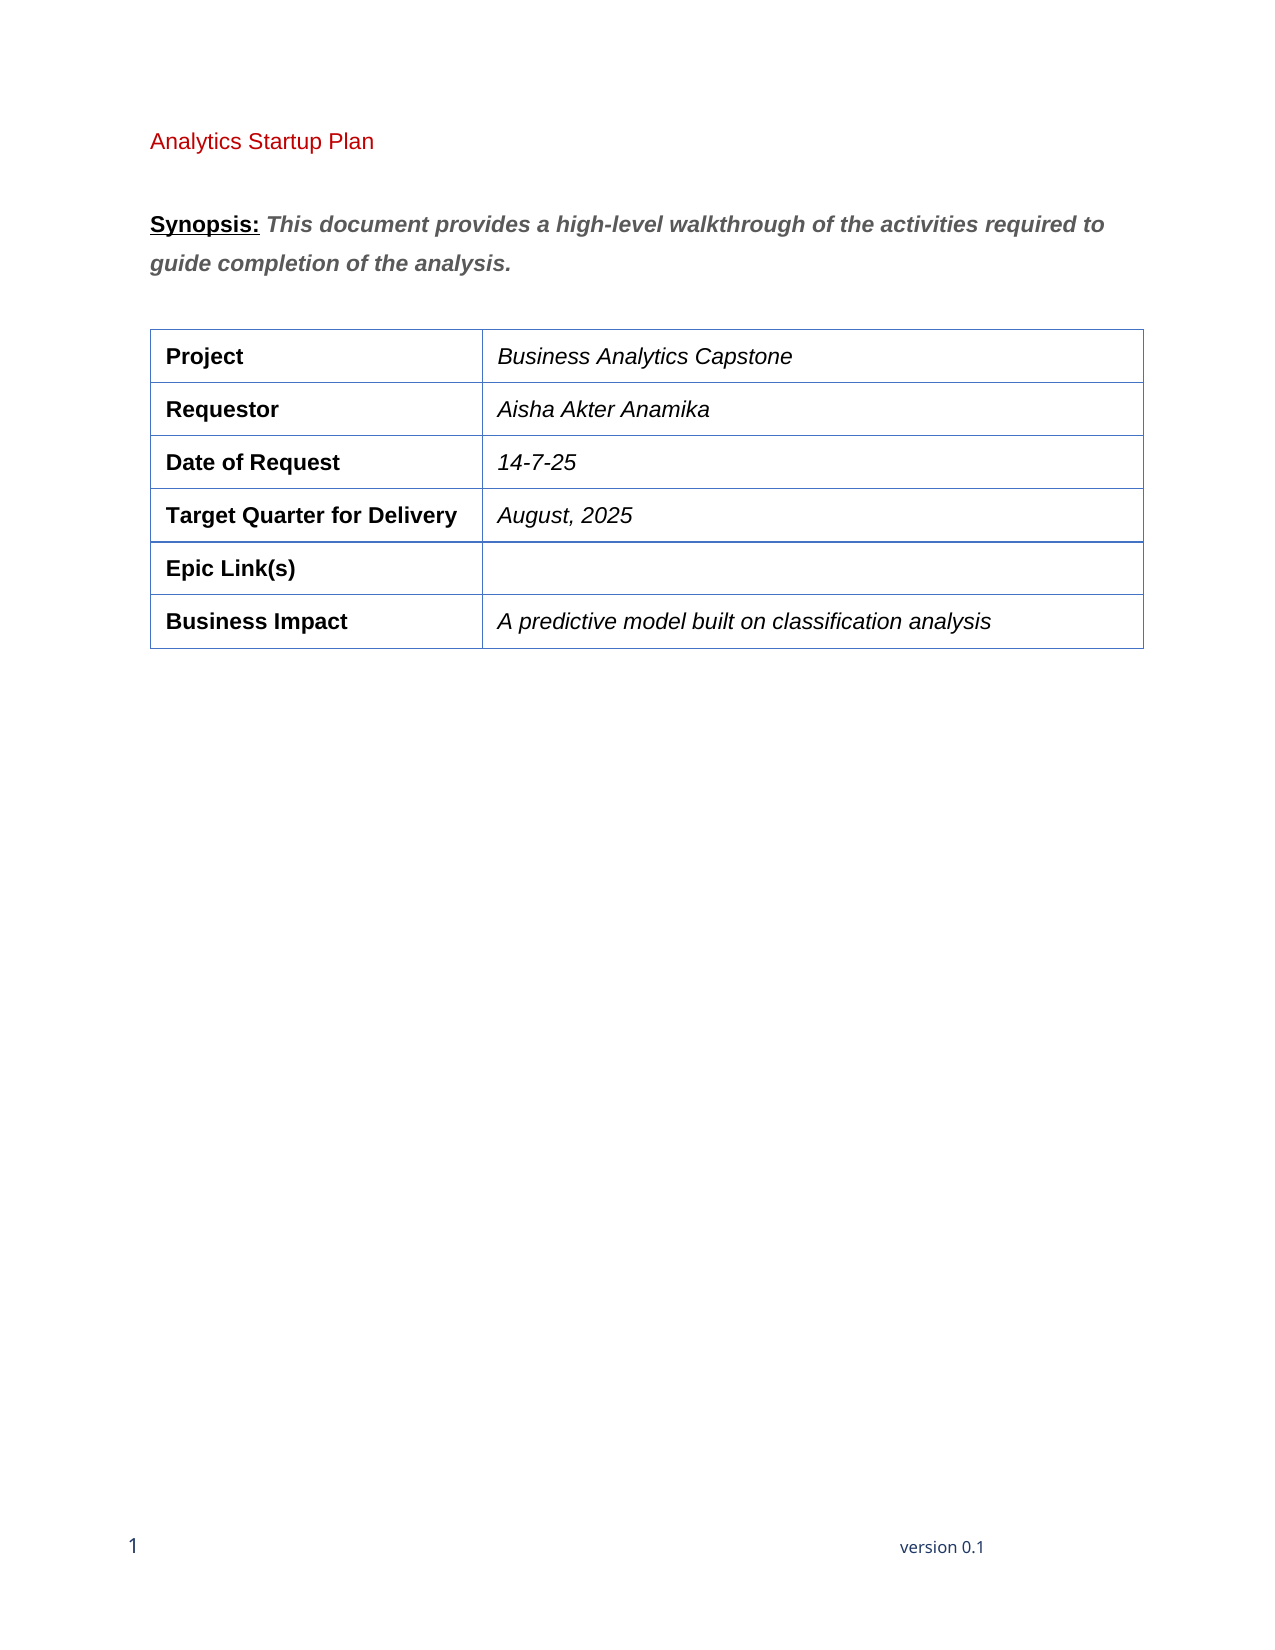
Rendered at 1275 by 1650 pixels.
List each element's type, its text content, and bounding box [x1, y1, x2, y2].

table_cell Target Quarter for Delivery [151, 489, 482, 541]
table_cell August, 2025 [483, 489, 1143, 541]
table_cell Requestor [151, 383, 482, 435]
table_cell 14-7-25 [483, 436, 1143, 488]
table_header Business Analytics Capstone [483, 330, 1143, 382]
table_cell Epic Link(s) [151, 543, 482, 594]
table_cell Business Impact [151, 595, 482, 647]
table_cell Date of Request [151, 436, 482, 488]
table_cell A predictive model built on classification analysis [483, 595, 1143, 647]
table_cell [483, 543, 1143, 594]
subtitle Analytics Startup Plan [150, 128, 1125, 154]
text Synopsis: This document provides a high-level walkthrough of the activities required to guide completion of the analysis. [150, 211, 1125, 277]
table_header Project [151, 330, 482, 382]
table_cell Aisha Akter Anamika [483, 383, 1143, 435]
